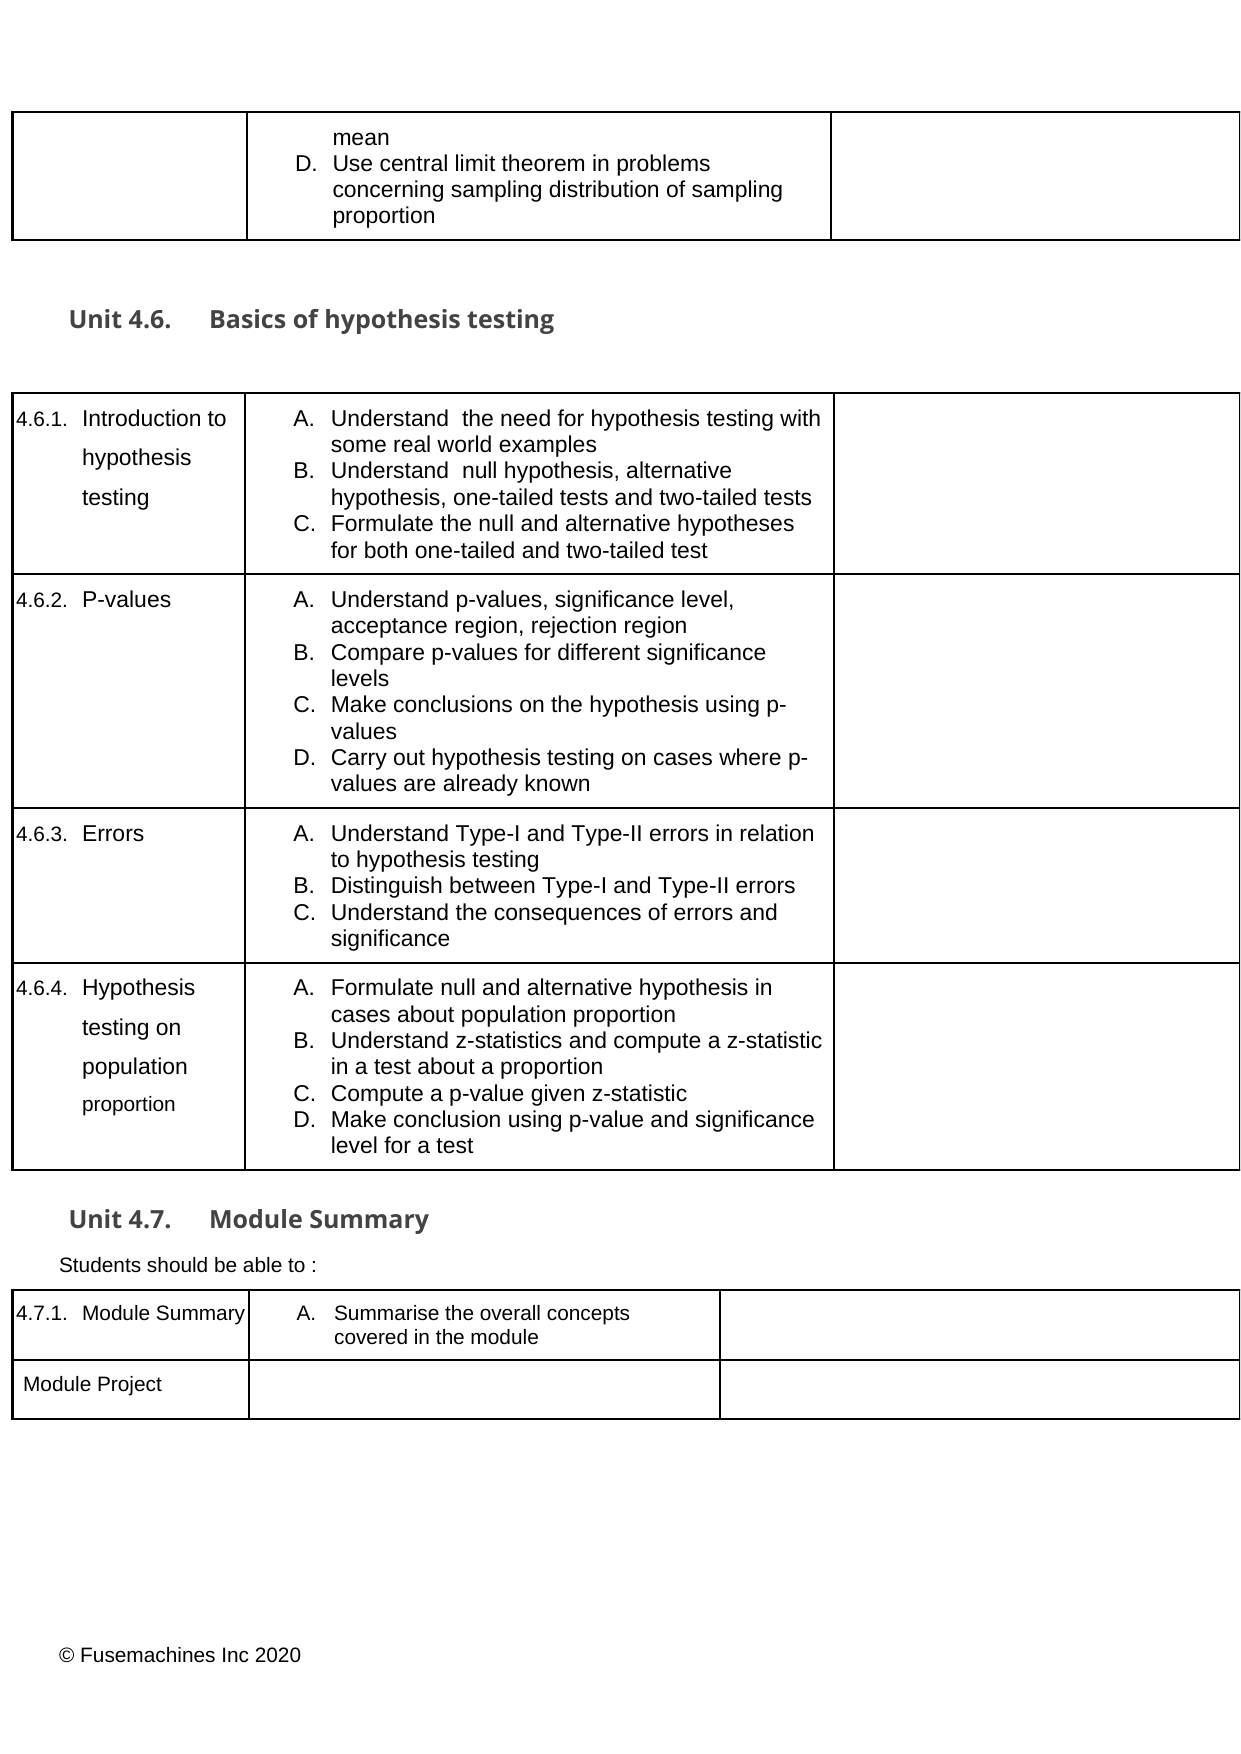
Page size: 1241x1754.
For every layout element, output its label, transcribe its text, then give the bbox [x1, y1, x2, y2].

table_cell [250, 1361, 719, 1418]
table_cell P-values [14, 575, 244, 807]
subtitle Module Summary [171, 1201, 1181, 1236]
table_cell [835, 964, 1239, 1169]
table_header [721, 1291, 1239, 1359]
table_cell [248, 113, 830, 239]
table_cell [835, 575, 1239, 807]
table_header [835, 394, 1239, 573]
subtitle Basics of hypothesis testing [171, 302, 1181, 336]
table_cell [835, 809, 1239, 962]
table_header Summarise the overall concepts covered in the module [250, 1291, 719, 1359]
table_cell Module Project [14, 1361, 248, 1418]
table_cell Formulate null and alternative hypothesis in cases about population proportion Understand z-statistics and compute a z-statistic in a test about a proportion Compute a p-value given z-statistic Make conclusion using p-value and significance level for a test [246, 964, 833, 1169]
table_cell Hypothesis testing on population proportion [14, 964, 244, 1169]
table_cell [14, 113, 246, 239]
table_cell Errors [14, 809, 244, 962]
table_cell Understand p-values, significance level, acceptance region, rejection region Compare p-values for different significance levels Make conclusions on the hypothesis using p-values Carry out hypothesis testing on cases where p-values are already known [246, 575, 833, 807]
text Students should be able to : [59, 1252, 1181, 1276]
table_header Module Summary [14, 1291, 248, 1359]
table_header Understand the need for hypothesis testing with some real world examples Understand null hypothesis, alternative hypothesis, one-tailed tests and two-tailed tests Formulate the null and alternative hypotheses for both one-tailed and two-tailed test [246, 394, 833, 573]
table_cell [721, 1361, 1239, 1418]
table_cell Understand Type-I and Type-II errors in relation to hypothesis testing Distinguish between Type-I and Type-II errors Understand the consequences of errors and significance [246, 809, 833, 962]
table_cell [832, 113, 1239, 239]
table_header Introduction to hypothesis testing [14, 394, 244, 573]
